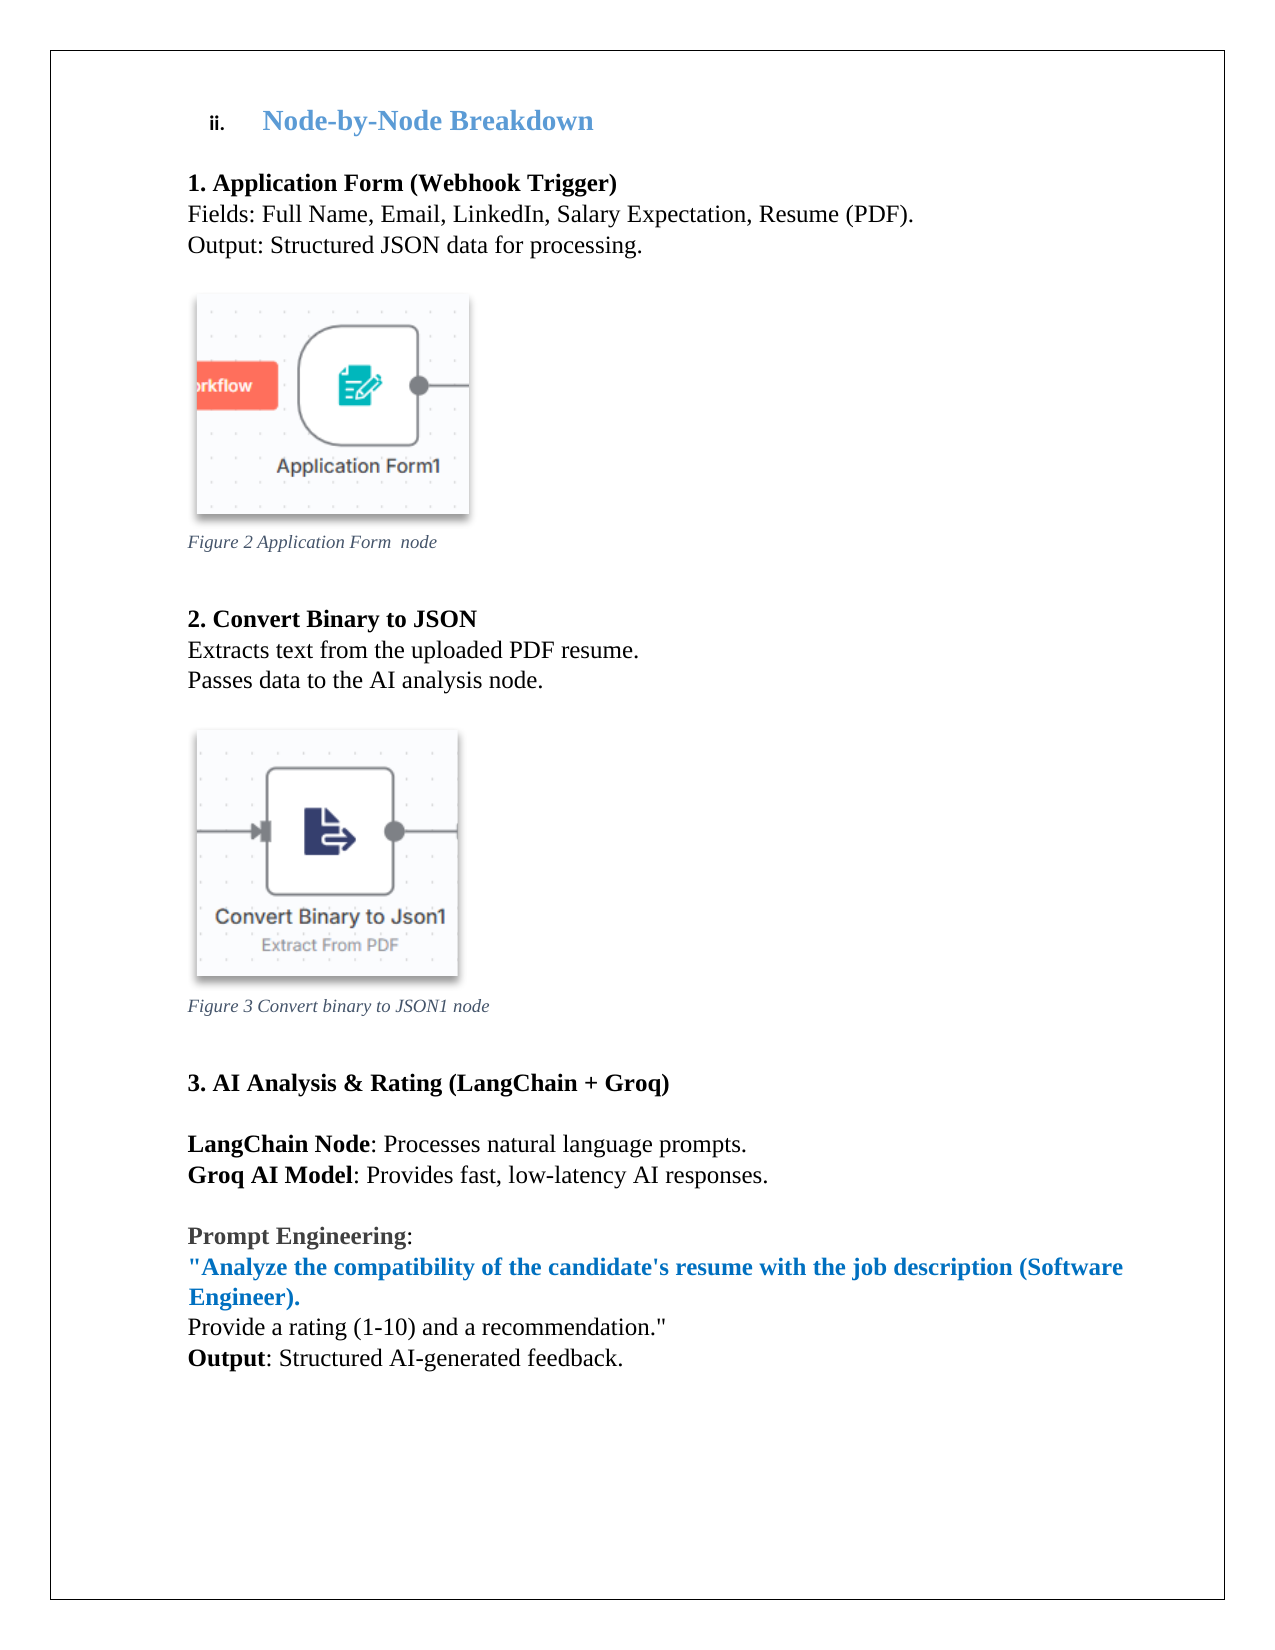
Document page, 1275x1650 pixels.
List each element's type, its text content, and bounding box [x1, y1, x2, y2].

text Provide a rating (1-10) and a recommendation." [187, 1312, 1125, 1341]
text Output: Structured JSON data for processing. [187, 230, 1125, 258]
text 3. AI Analysis & Rating (LangChain + Groq) [187, 1068, 1125, 1097]
text LangChain Node: Processes natural language prompts. [187, 1129, 1125, 1158]
text "Analyze the compatibility of the candidate's resume with the job description (Software Engineer). [187, 1252, 1125, 1311]
text Prompt Engineering: [187, 1221, 1125, 1250]
text 2. Convert Binary to JSON [187, 604, 1125, 633]
picture [196, 294, 469, 514]
text Fields: Full Name, Email, LinkedIn, Salary Expectation, Resume (PDF). [187, 199, 1125, 228]
text Passes data to the AI analysis node. [187, 665, 1125, 694]
subtitle Node-by-Node Breakdown [225, 103, 1125, 137]
text Extracts text from the uploaded PDF resume. [187, 635, 1125, 663]
text Figure 2 Application Form node [187, 531, 1125, 552]
text Groq AI Model: Provides fast, low-latency AI responses. [187, 1160, 1125, 1189]
text Figure 3 Convert binary to JSON1 node [187, 995, 1125, 1016]
picture [196, 730, 458, 976]
text Output: Structured AI-generated feedback. [187, 1343, 1125, 1372]
text 1. Application Form (Webhook Trigger) [187, 168, 1125, 197]
